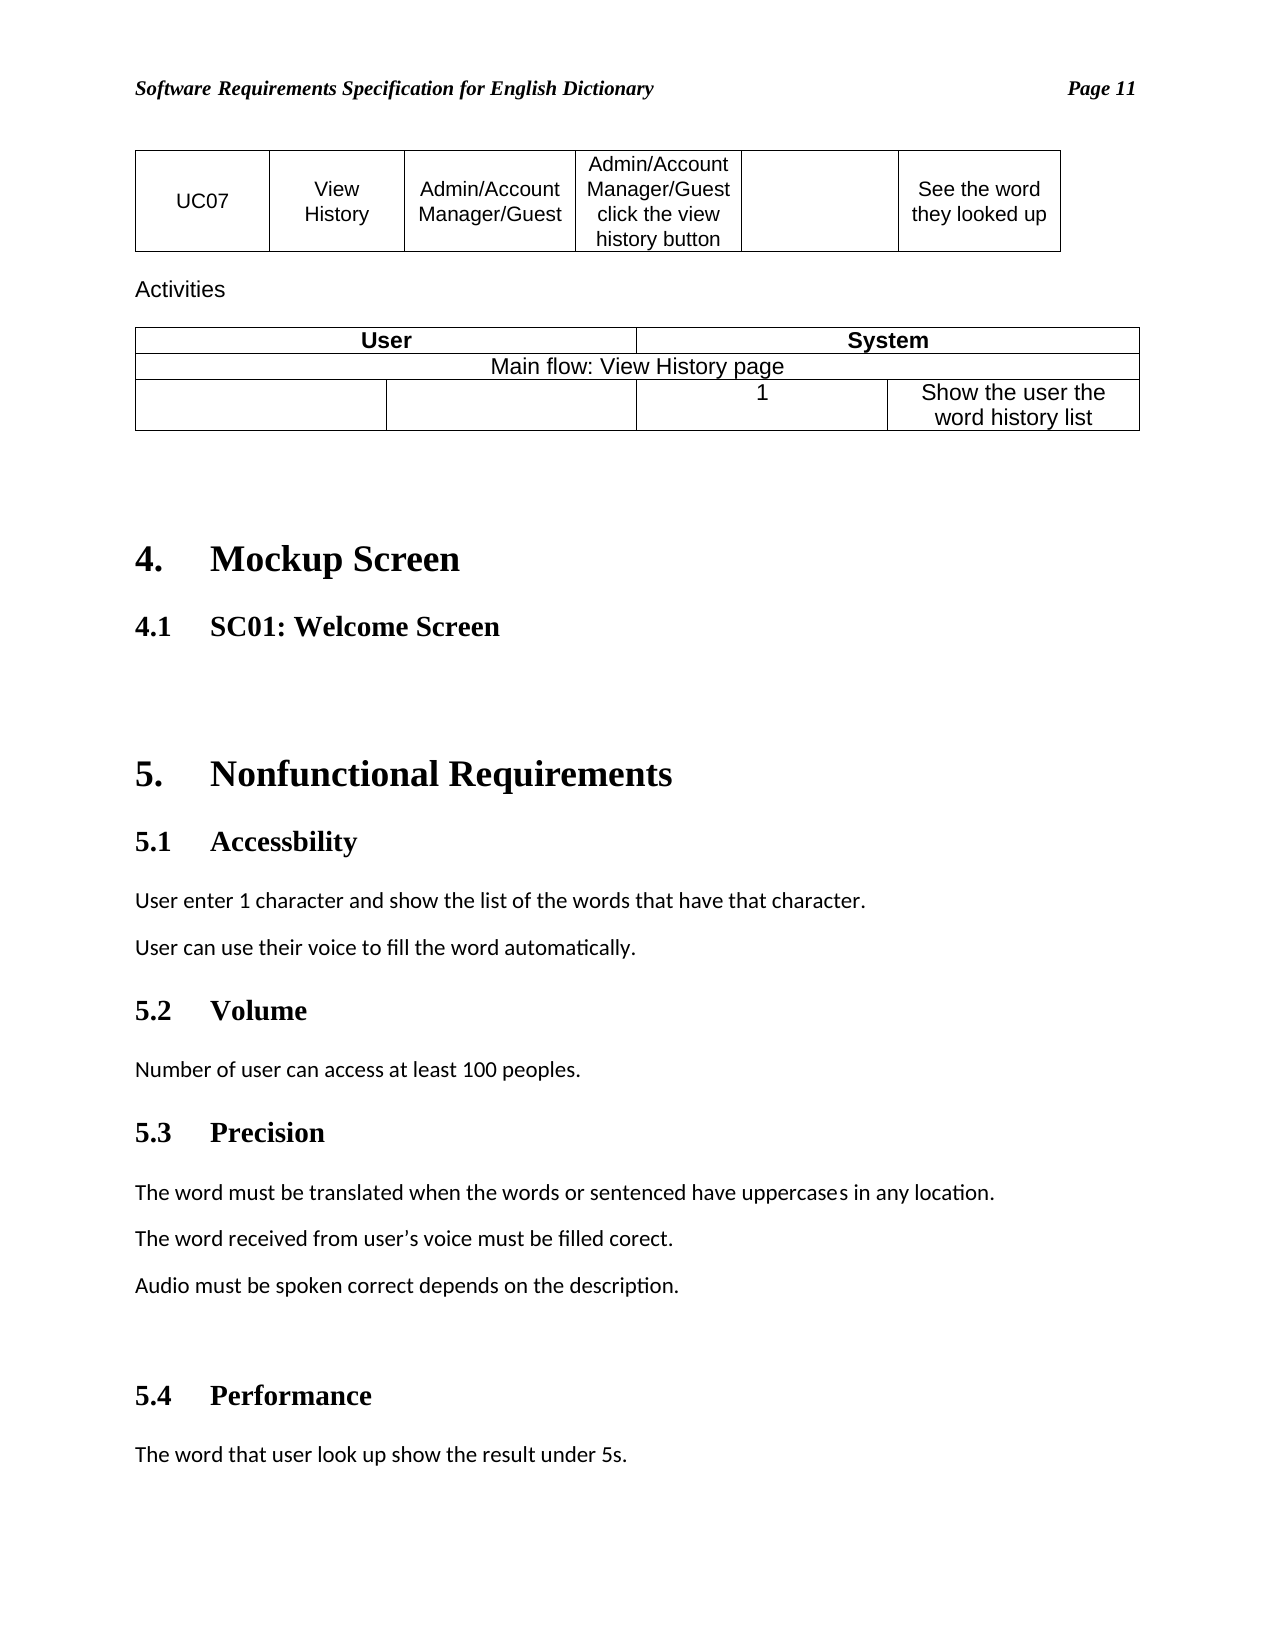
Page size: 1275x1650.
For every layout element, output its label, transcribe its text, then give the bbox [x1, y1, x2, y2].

text The word that user look up show the result under 5s. [135, 1440, 1140, 1468]
subtitle SC01: Welcome Screen [135, 609, 1140, 642]
text Number of user can access at least 100 peoples. [135, 1056, 1140, 1084]
table_cell See the word they looked up [899, 151, 1060, 251]
text User enter 1 character and show the list of the words that have that character. [135, 887, 1140, 915]
text The word must be translated when the words or sentenced have uppercases in any location. [135, 1178, 1140, 1206]
text User can use their voice to fill the word automatically. [135, 933, 1140, 962]
table_cell UC07 [136, 151, 269, 251]
table_cell [742, 151, 898, 251]
table_cell Admin/Account Manager/Guest [405, 151, 575, 251]
table_cell 1 [637, 380, 887, 430]
table_cell Main flow: View History page [136, 354, 1139, 379]
subtitle Nonfunctional Requirements [135, 752, 1140, 795]
text Audio must be spoken correct depends on the description. [135, 1271, 1140, 1299]
table_header User [136, 328, 636, 353]
table_cell Show the user the word history list [888, 380, 1139, 430]
table_cell View History [270, 151, 404, 251]
text The word received from user’s voice must be filled corect. [135, 1224, 1140, 1253]
subtitle Mockup Screen [135, 536, 1140, 579]
table_cell Admin/Account Manager/Guest click the view history button [576, 151, 741, 251]
subtitle Performance [135, 1378, 1140, 1411]
table_cell [387, 380, 636, 430]
subtitle Precision [135, 1115, 1140, 1148]
subtitle Volume [135, 993, 1140, 1026]
subtitle Accessbility [135, 824, 1140, 857]
table_cell [136, 380, 386, 430]
text Activities [135, 277, 1140, 302]
table_header System [637, 328, 1139, 353]
